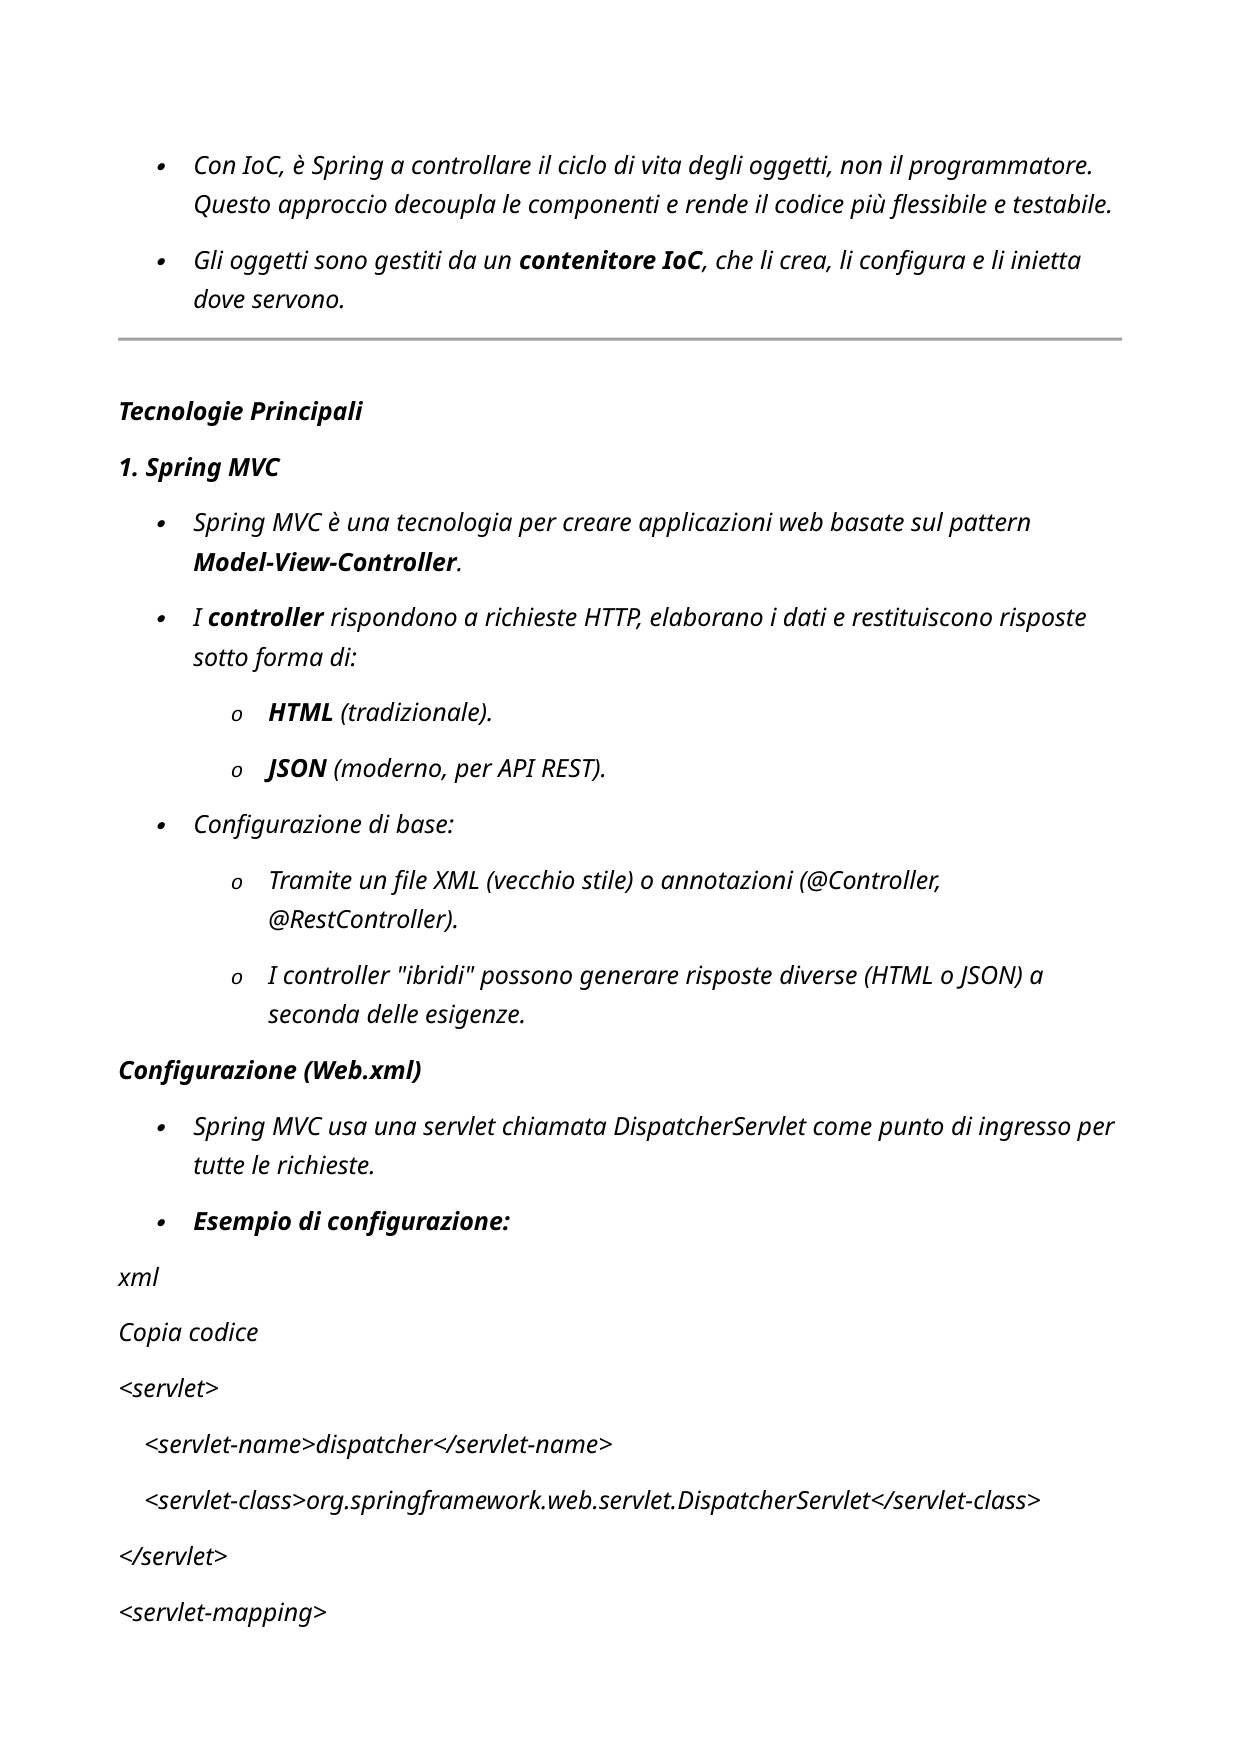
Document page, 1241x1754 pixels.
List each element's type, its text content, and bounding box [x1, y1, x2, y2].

text </servlet> [118, 1538, 1122, 1572]
list HTML (tradizionale). [231, 695, 1122, 729]
text <servlet> [118, 1371, 1122, 1405]
list I controller "ibridi" possono generare risposte diverse (HTML o JSON) a seconda delle esigenze. [231, 958, 1122, 1031]
text <servlet-mapping> [118, 1594, 1122, 1628]
list I controller rispondono a richieste HTTP, elaborano i dati e restituiscono risposte sotto forma di: [156, 600, 1122, 673]
list Tramite un file XML (vecchio stile) o annotazioni (@Controller, @RestController). [231, 863, 1122, 936]
list Spring MVC usa una servlet chiamata DispatcherServlet come punto di ingresso per tutte le richieste. [156, 1108, 1122, 1182]
text Copia codice [118, 1315, 1122, 1349]
list Configurazione di base: [156, 807, 1122, 841]
list Spring MVC è una tecnologia per creare applicazioni web basate sul pattern Model-View-Controller. [156, 505, 1122, 578]
list Con IoC, è Spring a controllare il ciclo di vita degli oggetti, non il programmatore. Questo approccio decoupla le componenti e rende il codice più flessibile e testabile. [156, 148, 1122, 221]
text <servlet-name>dispatcher</servlet-name> [118, 1427, 1122, 1461]
text xml [118, 1259, 1122, 1293]
list JSON (moderno, per API REST). [231, 751, 1122, 785]
text 1. Spring MVC [118, 449, 1122, 483]
text Tecnologie Principali [118, 393, 1122, 427]
text Configurazione (Web.xml) [118, 1053, 1122, 1087]
text <servlet-class>org.springframework.web.servlet.DispatcherServlet</servlet-class> [118, 1483, 1122, 1517]
list Esempio di configurazione: [156, 1203, 1122, 1237]
list Gli oggetti sono gestiti da un contenitore IoC, che li crea, li configura e li inietta dove servono. [156, 243, 1122, 316]
